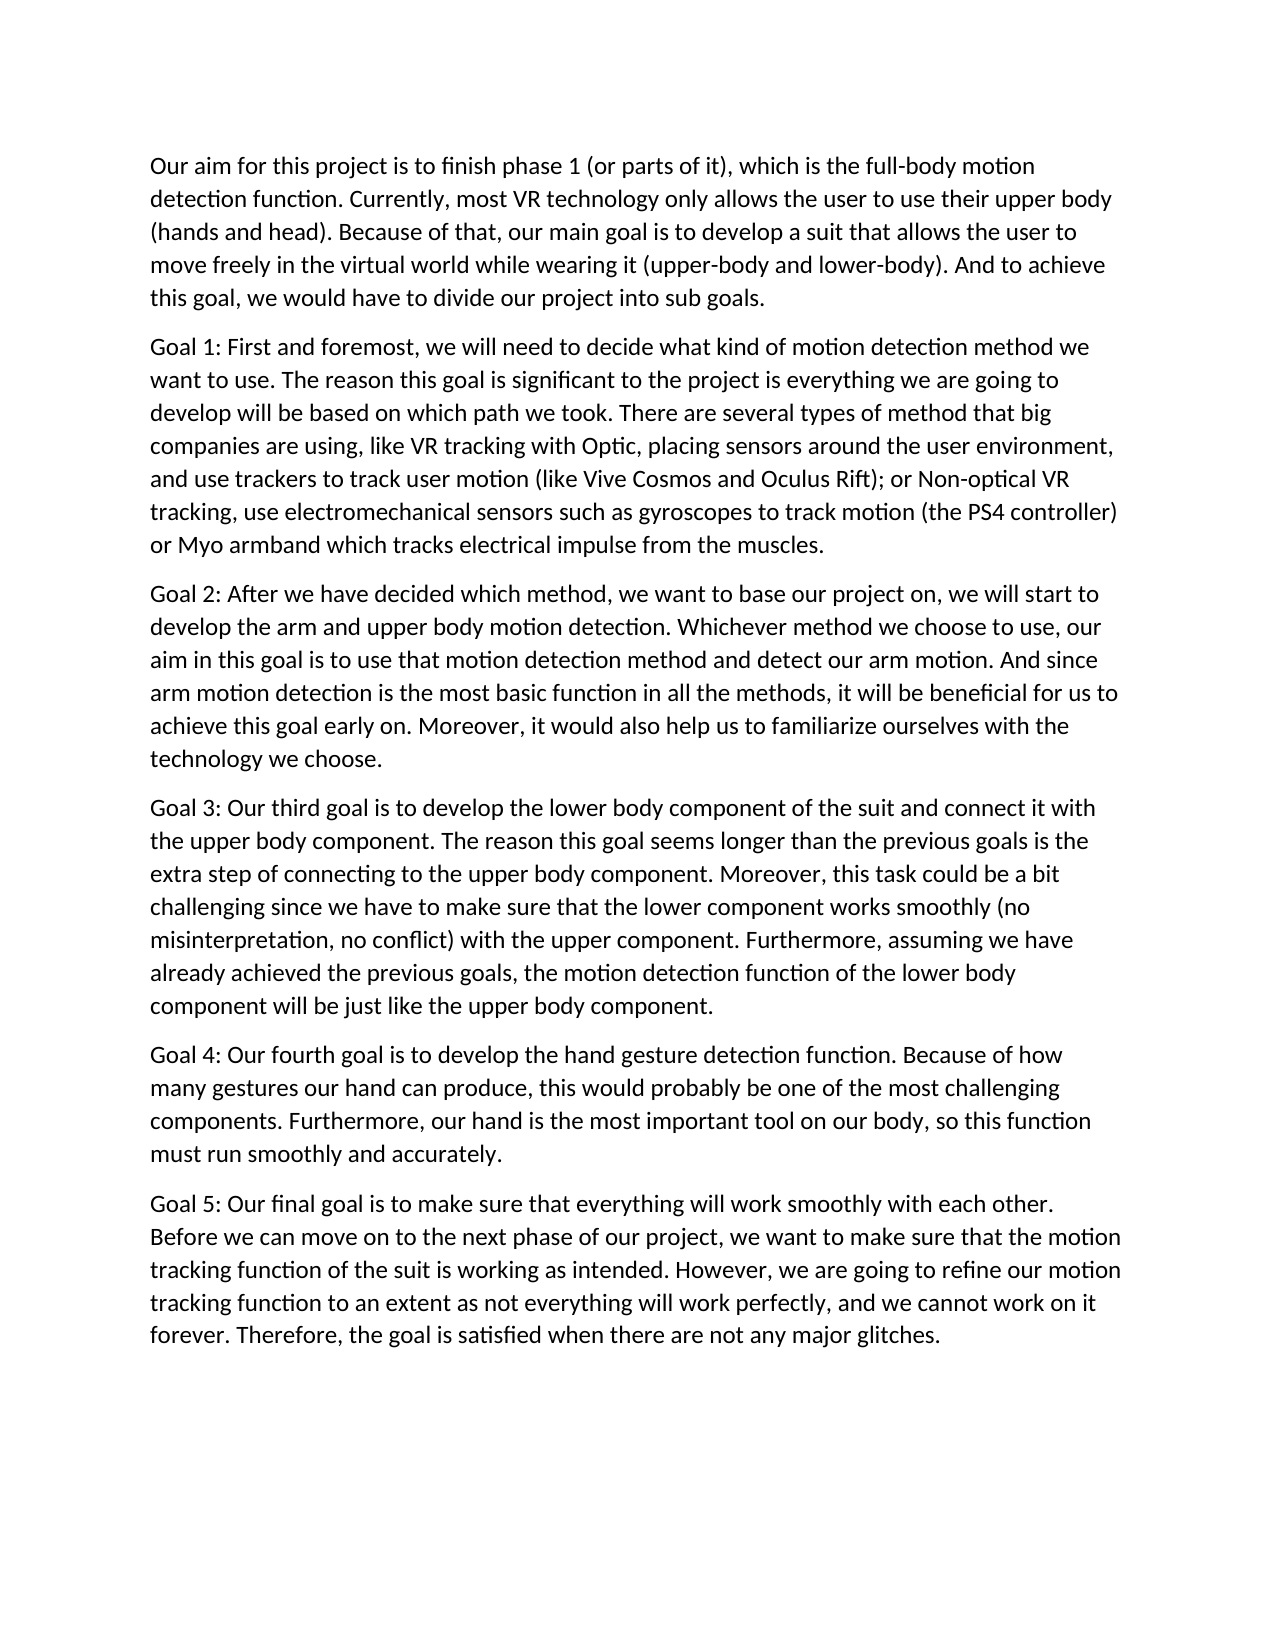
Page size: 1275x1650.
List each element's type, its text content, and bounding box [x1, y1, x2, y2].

text Goal 3: Our third goal is to develop the lower body component of the suit and connect it with the upper body component. The reason this goal seems longer than the previous goals is the extra step of connecting to the upper body component. Moreover, this task could be a bit challenging since we have to make sure that the lower component works smoothly (no misinterpretation, no conflict) with the upper component. Furthermore, assuming we have already achieved the previous goals, the motion detection function of the lower body component will be just like the upper body component. [150, 792, 1125, 1021]
text Goal 1: First and foremost, we will need to decide what kind of motion detection method we want to use. The reason this goal is significant to the project is everything we are going to develop will be based on which path we took. There are several types of method that big companies are using, like VR tracking with Optic, placing sensors around the user environment, and use trackers to track user motion (like Vive Cosmos and Oculus Rift); or Non-optical VR tracking, use electromechanical sensors such as gyroscopes to track motion (the PS4 controller) or Myo armband which tracks electrical impulse from the muscles. [150, 331, 1125, 559]
text Goal 2: After we have decided which method, we want to base our project on, we will start to develop the arm and upper body motion detection. Whichever method we choose to use, our aim in this goal is to use that motion detection method and detect our arm motion. And since arm motion detection is the most basic function in all the methods, it will be beneficial for us to achieve this goal early on. Moreover, it would also help us to familiarize ourselves with the technology we choose. [150, 578, 1125, 773]
text Our aim for this project is to finish phase 1 (or parts of it), which is the full-body motion detection function. Currently, most VR technology only allows the user to use their upper body (hands and head). Because of that, our main goal is to develop a suit that allows the user to move freely in the virtual world while wearing it (upper-body and lower-body). And to achieve this goal, we would have to divide our project into sub goals. [150, 150, 1125, 312]
